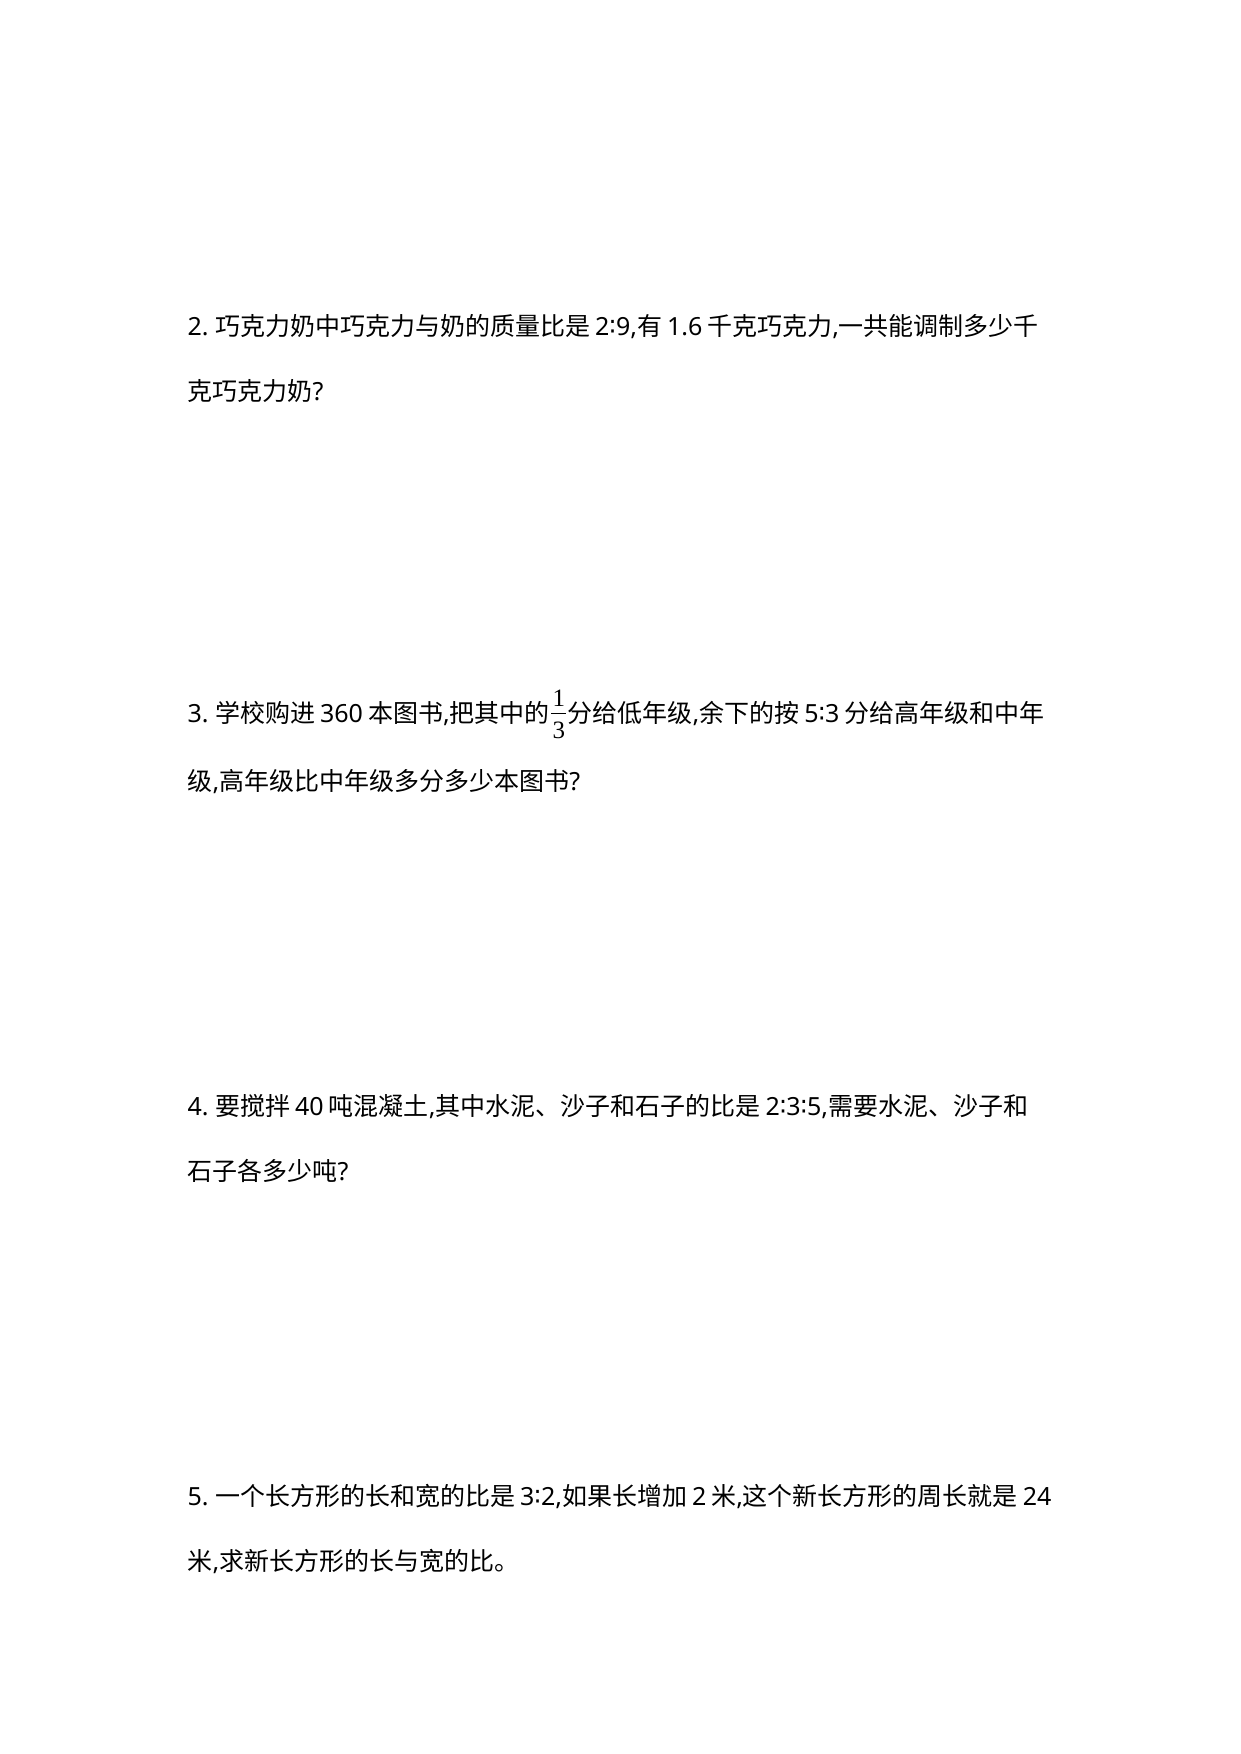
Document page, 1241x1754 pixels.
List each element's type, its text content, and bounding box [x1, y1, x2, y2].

text 2. 巧克力奶中巧克力与奶的质量比是2∶9,有1.6千克巧克力,一共能调制多少千克巧克力奶? [187, 292, 1053, 422]
text 5. 一个长方形的长和宽的比是3∶2,如果长增加2米,这个新长方形的周长就是24米,求新长方形的长与宽的比。 [187, 1462, 1053, 1592]
text 4. 要搅拌40吨混凝土,其中水泥、沙子和石子的比是2∶3∶5,需要水泥、沙子和石子各多少吨? [187, 1072, 1053, 1202]
text 3. 学校购进360本图书,把其中的分给低年级,余下的按5∶3分给高年级和中年级,高年级比中年级多分多少本图书? [187, 682, 1053, 812]
